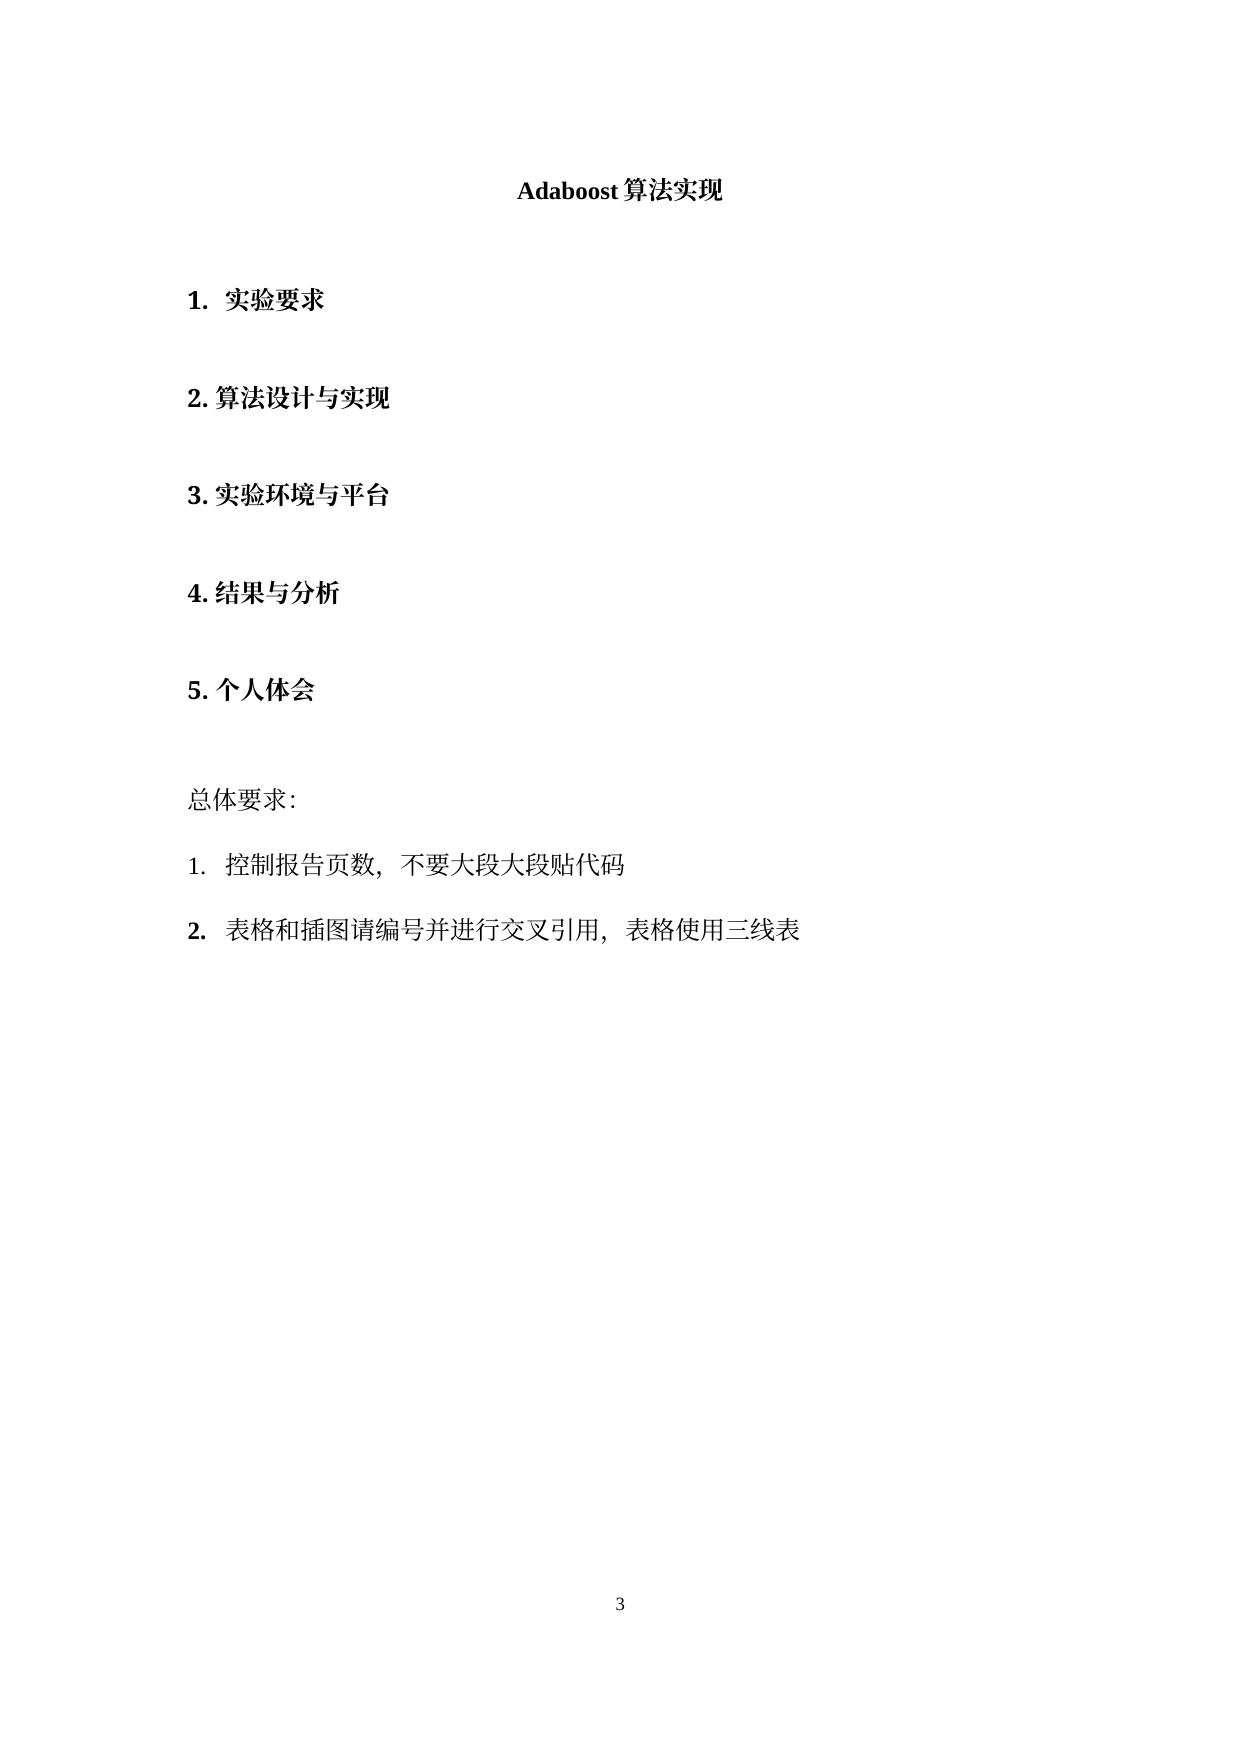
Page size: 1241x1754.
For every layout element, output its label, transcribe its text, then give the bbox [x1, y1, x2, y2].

subtitle 2. 算法设计与实现 [187, 364, 1053, 429]
subtitle 实验要求 [187, 266, 1053, 331]
text 总体要求： [187, 766, 1053, 831]
subtitle 4. 结果与分析 [187, 559, 1053, 624]
subtitle 5. 个人体会 [187, 656, 1053, 721]
subtitle 3. 实验环境与平台 [187, 461, 1053, 526]
list 表格和插图请编号并进行交叉引用，表格使用三线表 [187, 896, 1053, 961]
list 控制报告页数，不要大段大段贴代码 [187, 831, 1053, 896]
title Adaboost算法实现 [187, 156, 1053, 221]
